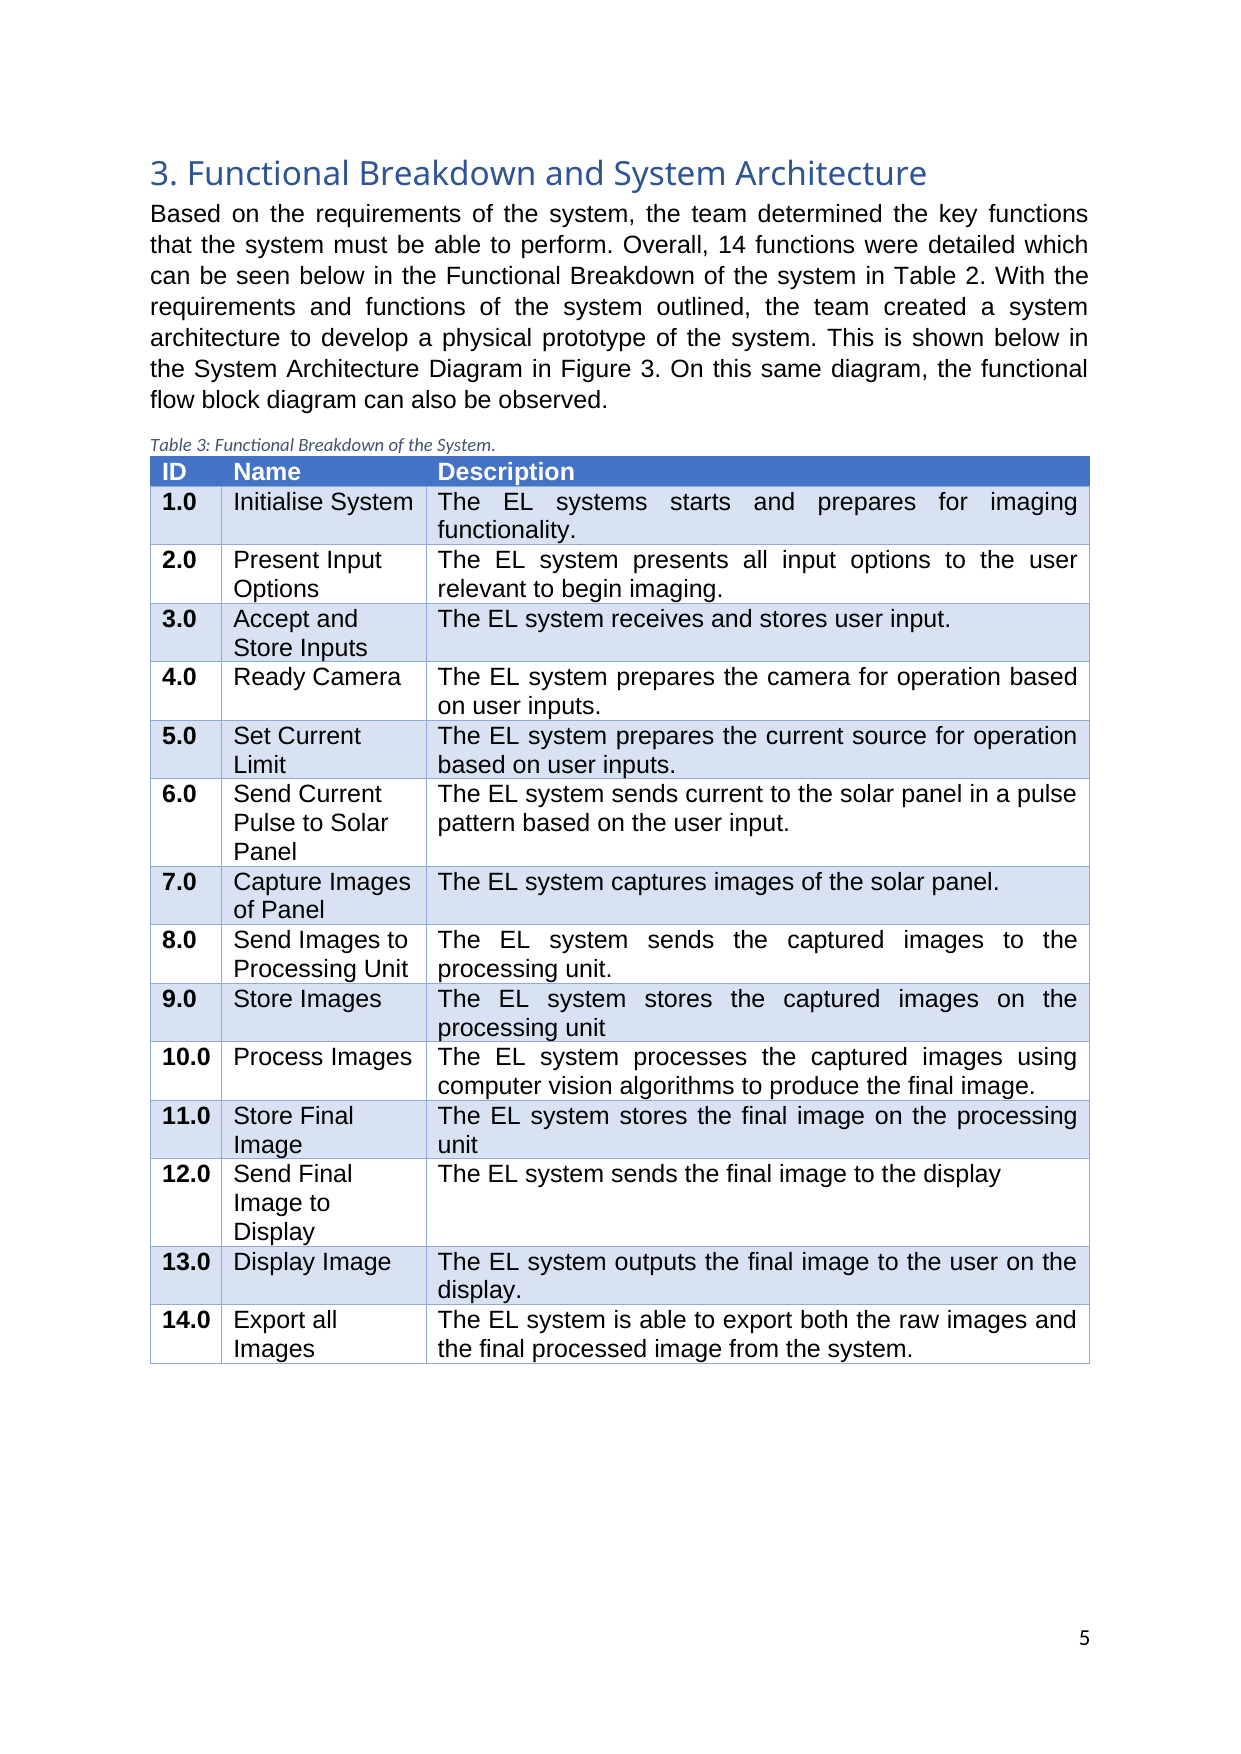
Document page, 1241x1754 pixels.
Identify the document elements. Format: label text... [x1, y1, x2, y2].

subtitle 3. Functional Breakdown and System Architecture [150, 150, 1090, 195]
text Based on the requirements of the system, the team determined the key functions that the system must be able to perform. Overall, 14 functions were detailed which can be seen below in the Functional Breakdown of the system in Table 2. With the requirements and functions of the system outlined, the team created a system architecture to develop a physical prototype of the system. This is shown below in the System Architecture Diagram in Figure 3. On this same diagram, the functional flow block diagram can also be observed. [150, 199, 1090, 414]
table_cell 12.0 [151, 1159, 221, 1246]
table_cell Store Images [222, 984, 426, 1041]
table_cell 13.0 [151, 1247, 221, 1304]
table_cell The EL system sends the final image to the display [427, 1159, 1089, 1246]
table_cell Initialise System [222, 487, 426, 544]
table_cell Send Final Image to Display [222, 1159, 426, 1246]
table_cell Send Current Pulse to Solar Panel [222, 779, 426, 866]
table_cell 10.0 [151, 1042, 221, 1100]
table_cell Process Images [222, 1042, 426, 1100]
table_cell The EL system captures images of the solar panel. [427, 867, 1089, 924]
table_cell 2.0 [151, 545, 221, 603]
table_cell Ready Camera [222, 662, 426, 720]
table_cell Send Images to Processing Unit [222, 925, 426, 983]
table_cell The EL system is able to export both the raw images and the final processed image from the system. [427, 1305, 1089, 1363]
table_cell Store Final Image [222, 1101, 426, 1158]
table_cell Display Image [222, 1247, 426, 1304]
table_cell The EL system prepares the camera for operation based on user inputs. [427, 662, 1089, 720]
table_cell Capture Images of Panel [222, 867, 426, 924]
table_cell 3.0 [151, 604, 221, 661]
table_cell The EL system processes the captured images using computer vision algorithms to produce the final image. [427, 1042, 1089, 1100]
table_cell 1.0 [151, 487, 221, 544]
table_cell Present Input Options [222, 545, 426, 603]
table_cell The EL system sends current to the solar panel in a pulse pattern based on the user input. [427, 779, 1089, 866]
table_header Description [427, 457, 1089, 486]
table_cell The EL system sends the captured images to the processing unit. [427, 925, 1089, 983]
table_cell 5.0 [151, 721, 221, 778]
table_cell The EL systems starts and prepares for imaging functionality. [427, 487, 1089, 544]
table_cell 6.0 [151, 779, 221, 866]
table_cell 11.0 [151, 1101, 221, 1158]
table_cell The EL system receives and stores user input. [427, 604, 1089, 661]
table_cell The EL system stores the final image on the processing unit [427, 1101, 1089, 1158]
table_cell 9.0 [151, 984, 221, 1041]
table_cell 14.0 [151, 1305, 221, 1363]
table_header Name [222, 457, 426, 486]
table_cell The EL system stores the captured images on the processing unit [427, 984, 1089, 1041]
table_cell Export all Images [222, 1305, 426, 1363]
table_cell Accept and Store Inputs [222, 604, 426, 661]
table_cell The EL system presents all input options to the user relevant to begin imaging. [427, 545, 1089, 603]
table_cell 8.0 [151, 925, 221, 983]
table_cell 7.0 [151, 867, 221, 924]
table_header ID [151, 457, 221, 486]
text Table 3: Functional Breakdown of the System. [150, 433, 1090, 456]
table_cell The EL system prepares the current source for operation based on user inputs. [427, 721, 1089, 778]
table_cell Set Current Limit [222, 721, 426, 778]
table_cell The EL system outputs the final image to the user on the display. [427, 1247, 1089, 1304]
table_cell 4.0 [151, 662, 221, 720]
